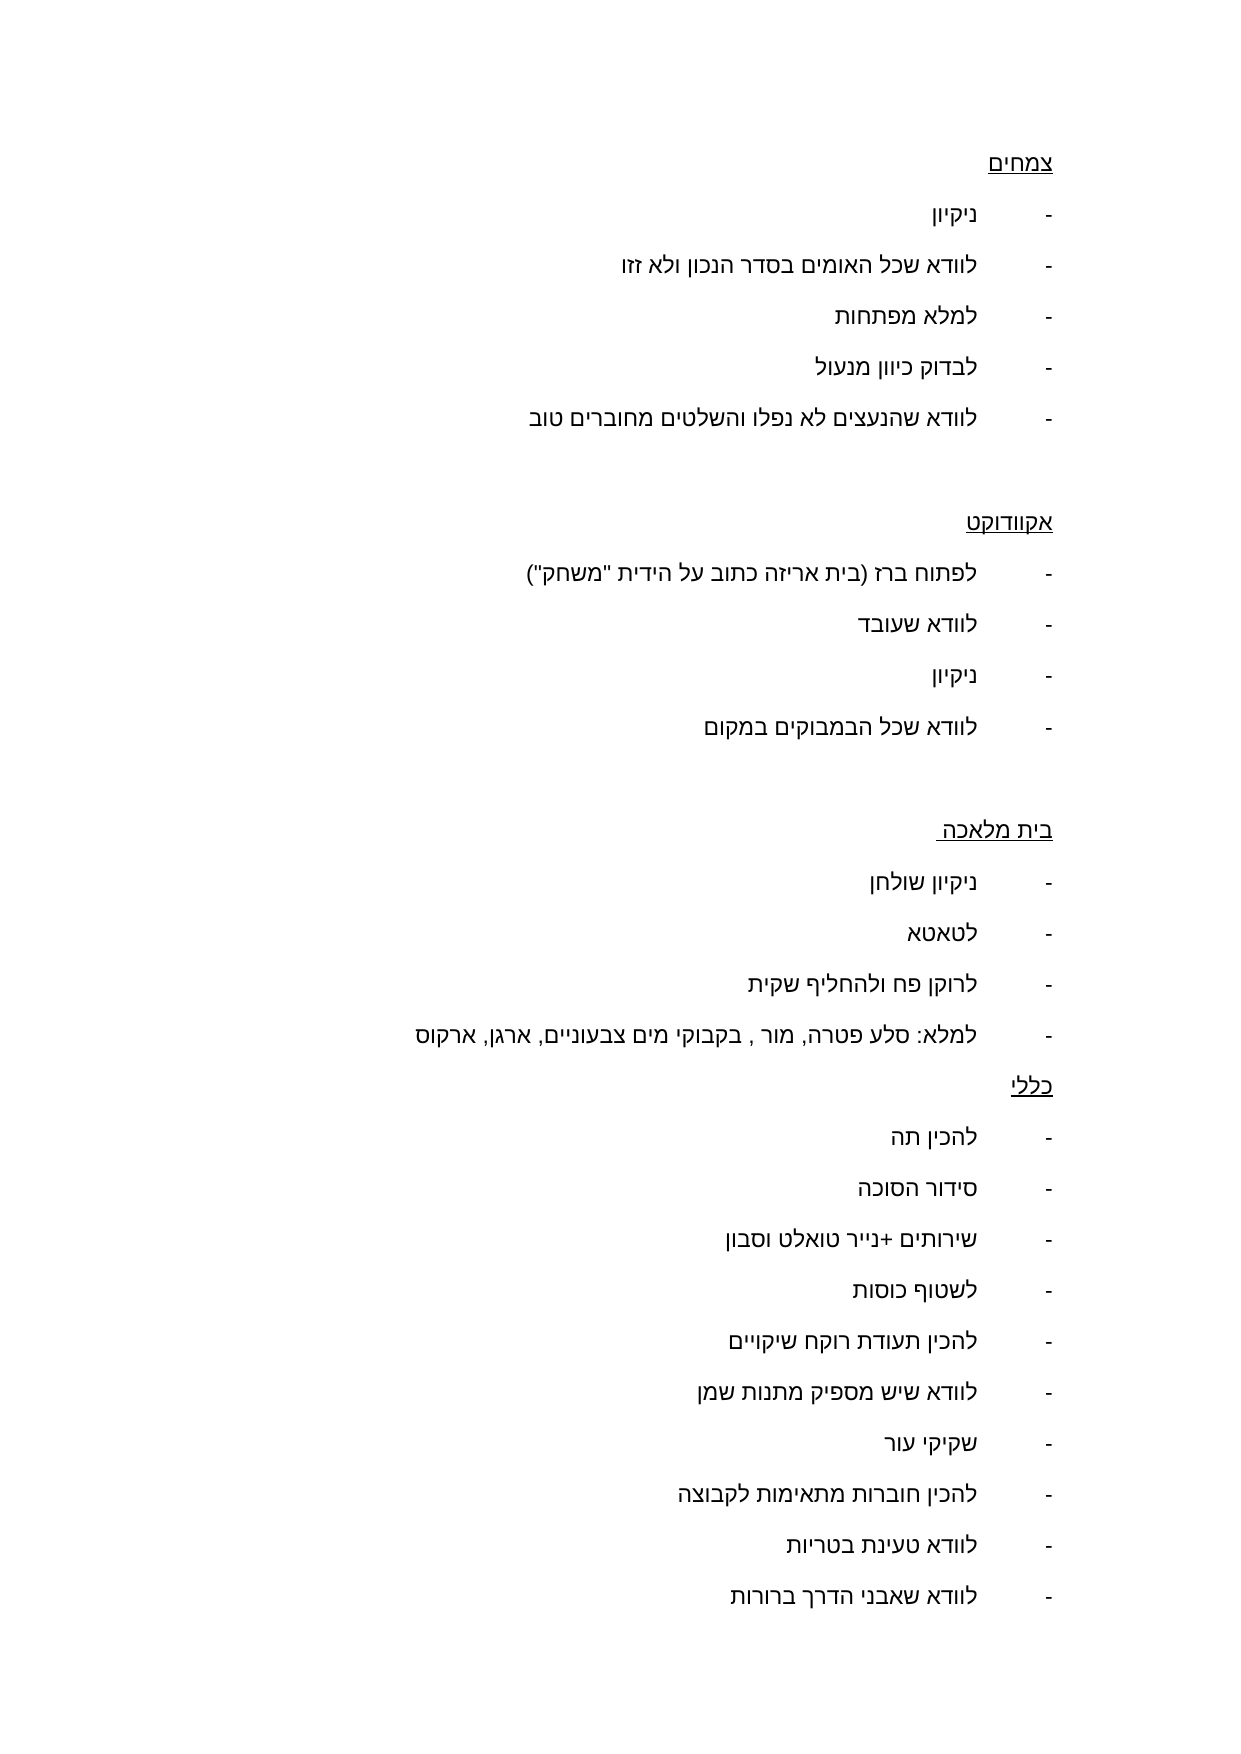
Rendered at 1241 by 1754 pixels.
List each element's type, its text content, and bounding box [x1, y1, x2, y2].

text - לרוקן פח ולהחליף שקית [187, 971, 1053, 997]
text - ניקיון שולחן [187, 868, 1053, 895]
text כללי [187, 1073, 1053, 1099]
text - להכין חוברות מתאימות לקבוצה [187, 1481, 1053, 1507]
text - לוודא שיש מספיק מתנות שמן [187, 1379, 1053, 1405]
text - למלא: סלע פטרה, מור , בקבוקי מים צבעוניים, ארגן, ארקוס [187, 1022, 1053, 1048]
text בית מלאכה [187, 817, 1053, 844]
text - לפתוח ברז (בית אריזה כתוב על הידית "משחק") [187, 560, 1053, 587]
text - לוודא שעובד [187, 611, 1053, 638]
text - ניקיון [187, 201, 1053, 227]
text - למלא מפתחות [187, 303, 1053, 329]
text - שירותים +נייר טואלט וסבון [187, 1226, 1053, 1252]
text - להכין תה [187, 1124, 1053, 1150]
text - לבדוק כיוון מנעול [187, 354, 1053, 381]
text - לוודא שכל הבמבוקים במקום [187, 713, 1053, 740]
text - שקיקי עור [187, 1430, 1053, 1456]
text - לשטוף כוסות [187, 1277, 1053, 1303]
text צמחים [187, 150, 1053, 176]
text - לוודא שאבני הדרך ברורות [187, 1583, 1053, 1609]
text - ניקיון [187, 662, 1053, 689]
text - סידור הסוכה [187, 1175, 1053, 1201]
text - לוודא טעינת בטריות [187, 1532, 1053, 1558]
text אקוודוקט [187, 509, 1053, 536]
text - להכין תעודת רוקח שיקויים [187, 1328, 1053, 1354]
text - לוודא שהנעצים לא נפלו והשלטים מחוברים טוב [187, 405, 1053, 432]
text - לוודא שכל האומים בסדר הנכון ולא זזו [187, 252, 1053, 278]
text - לטאטא [187, 919, 1053, 946]
